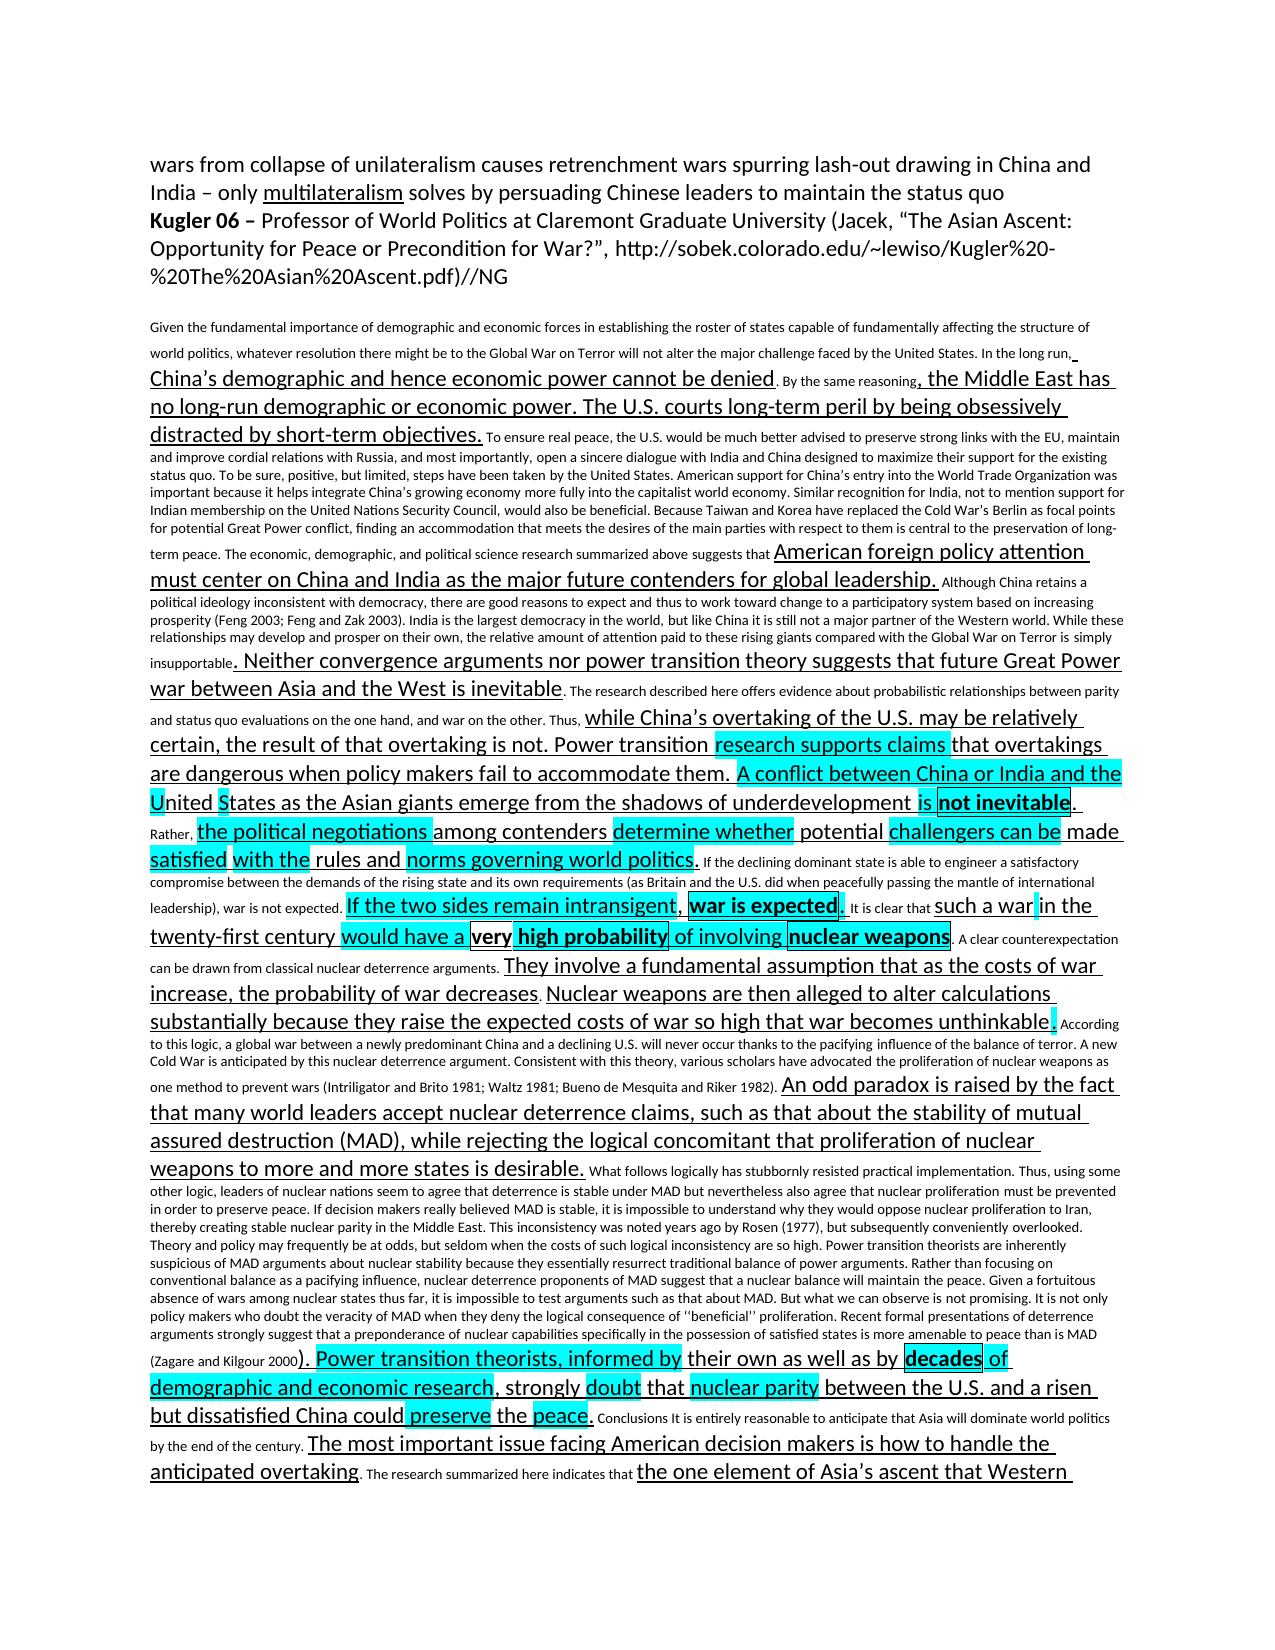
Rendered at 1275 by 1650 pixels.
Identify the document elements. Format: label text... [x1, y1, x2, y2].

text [150, 150, 1125, 206]
text Kugler 06 – Professor of World Politics at Claremont Graduate University (Jacek, “The Asian Ascent: Opportunity for Peace or Precondition for War?”, http://sobek.colorado.edu/~lewiso/Kugler%20-%20The%20Asian%20Ascent.pdf)//NG [150, 206, 1125, 290]
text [150, 318, 1125, 1485]
